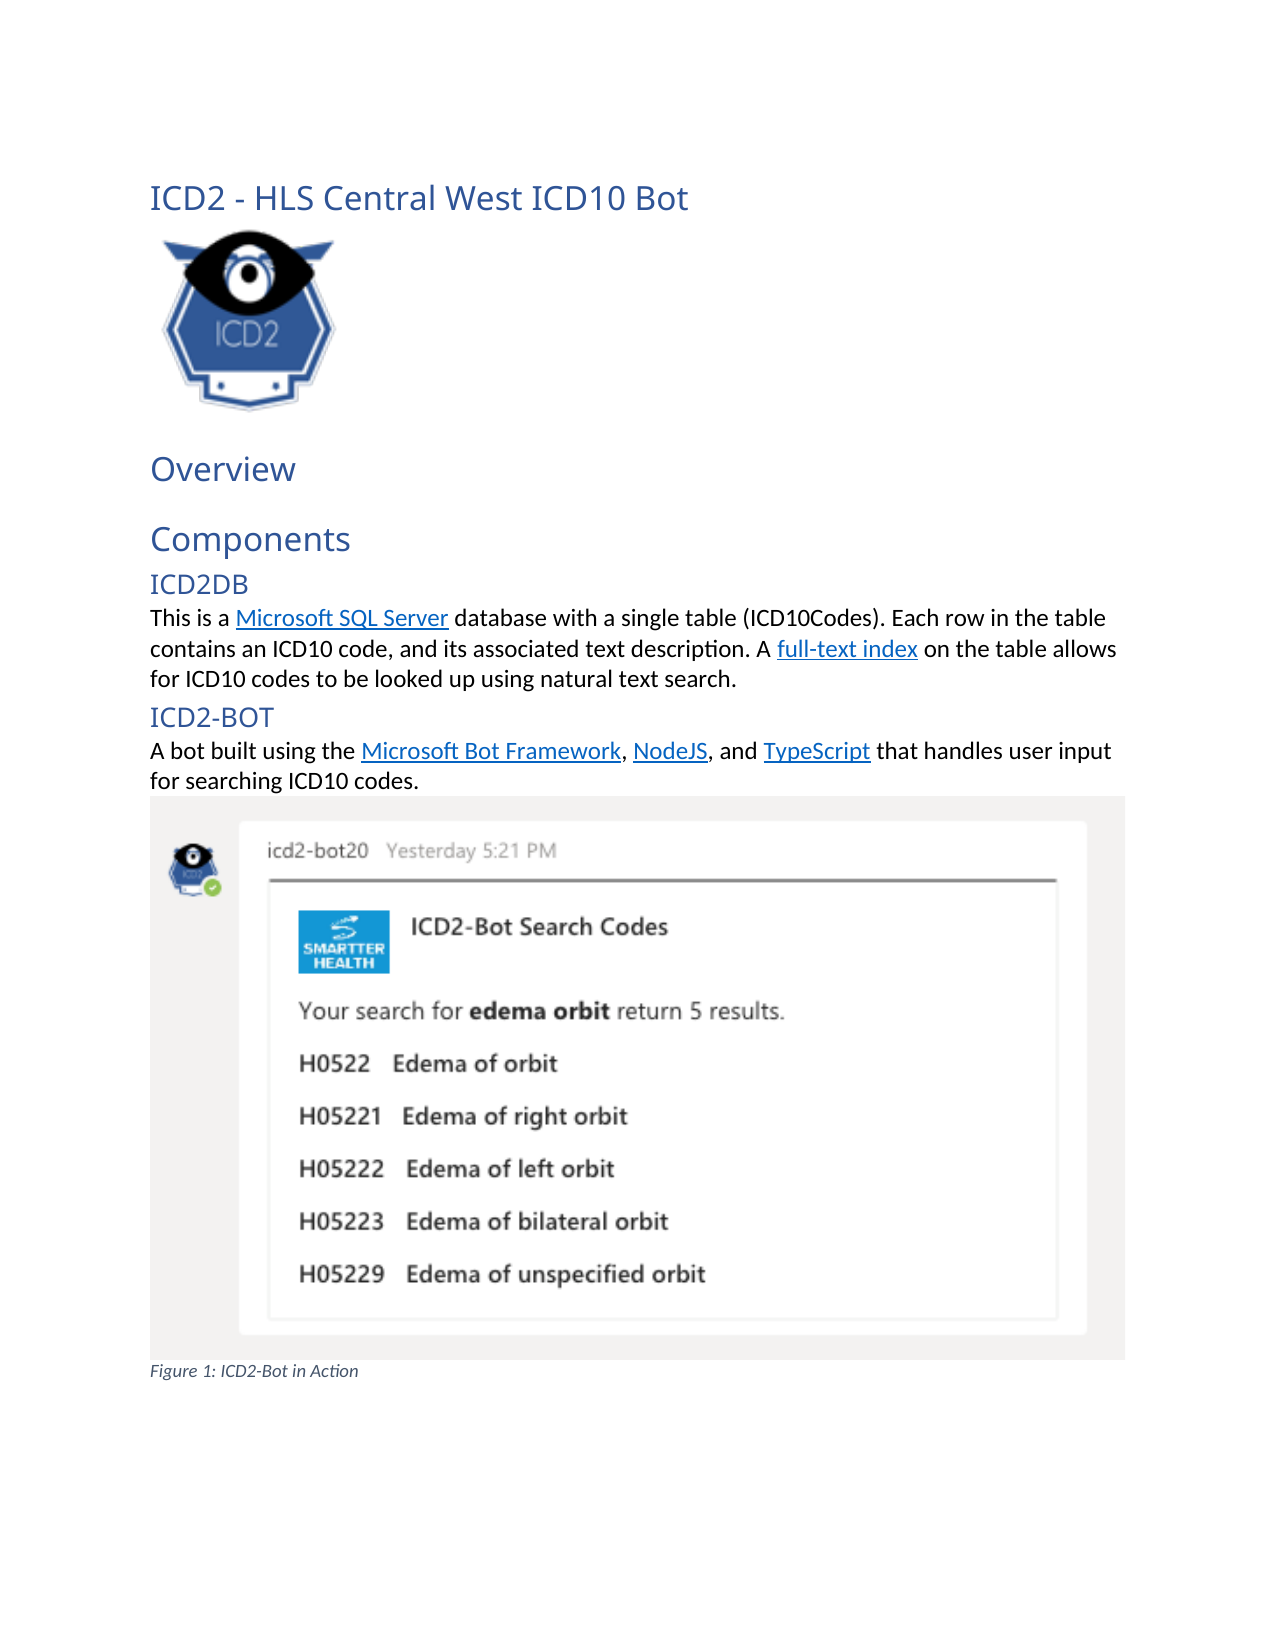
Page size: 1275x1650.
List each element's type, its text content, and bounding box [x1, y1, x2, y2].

subtitle Components [150, 516, 1125, 561]
picture [150, 796, 1125, 1360]
subtitle ICD2-BOT [150, 698, 1125, 735]
subtitle Overview [150, 445, 1125, 491]
text A bot built using the Microsoft Bot Framework, NodeJS, and TypeScript that handles user input for searching ICD10 codes. [150, 735, 1125, 796]
subtitle ICD2DB [150, 565, 1125, 602]
text This is a Microsoft SQL Server database with a single table (ICD10Codes). Each row in the table contains an ICD10 code, and its associated text description. A full-text index on the table allows for ICD10 codes to be looked up using natural text search. [150, 602, 1125, 694]
picture [150, 220, 350, 421]
subtitle ICD2 - HLS Central West ICD10 Bot [150, 175, 1125, 220]
